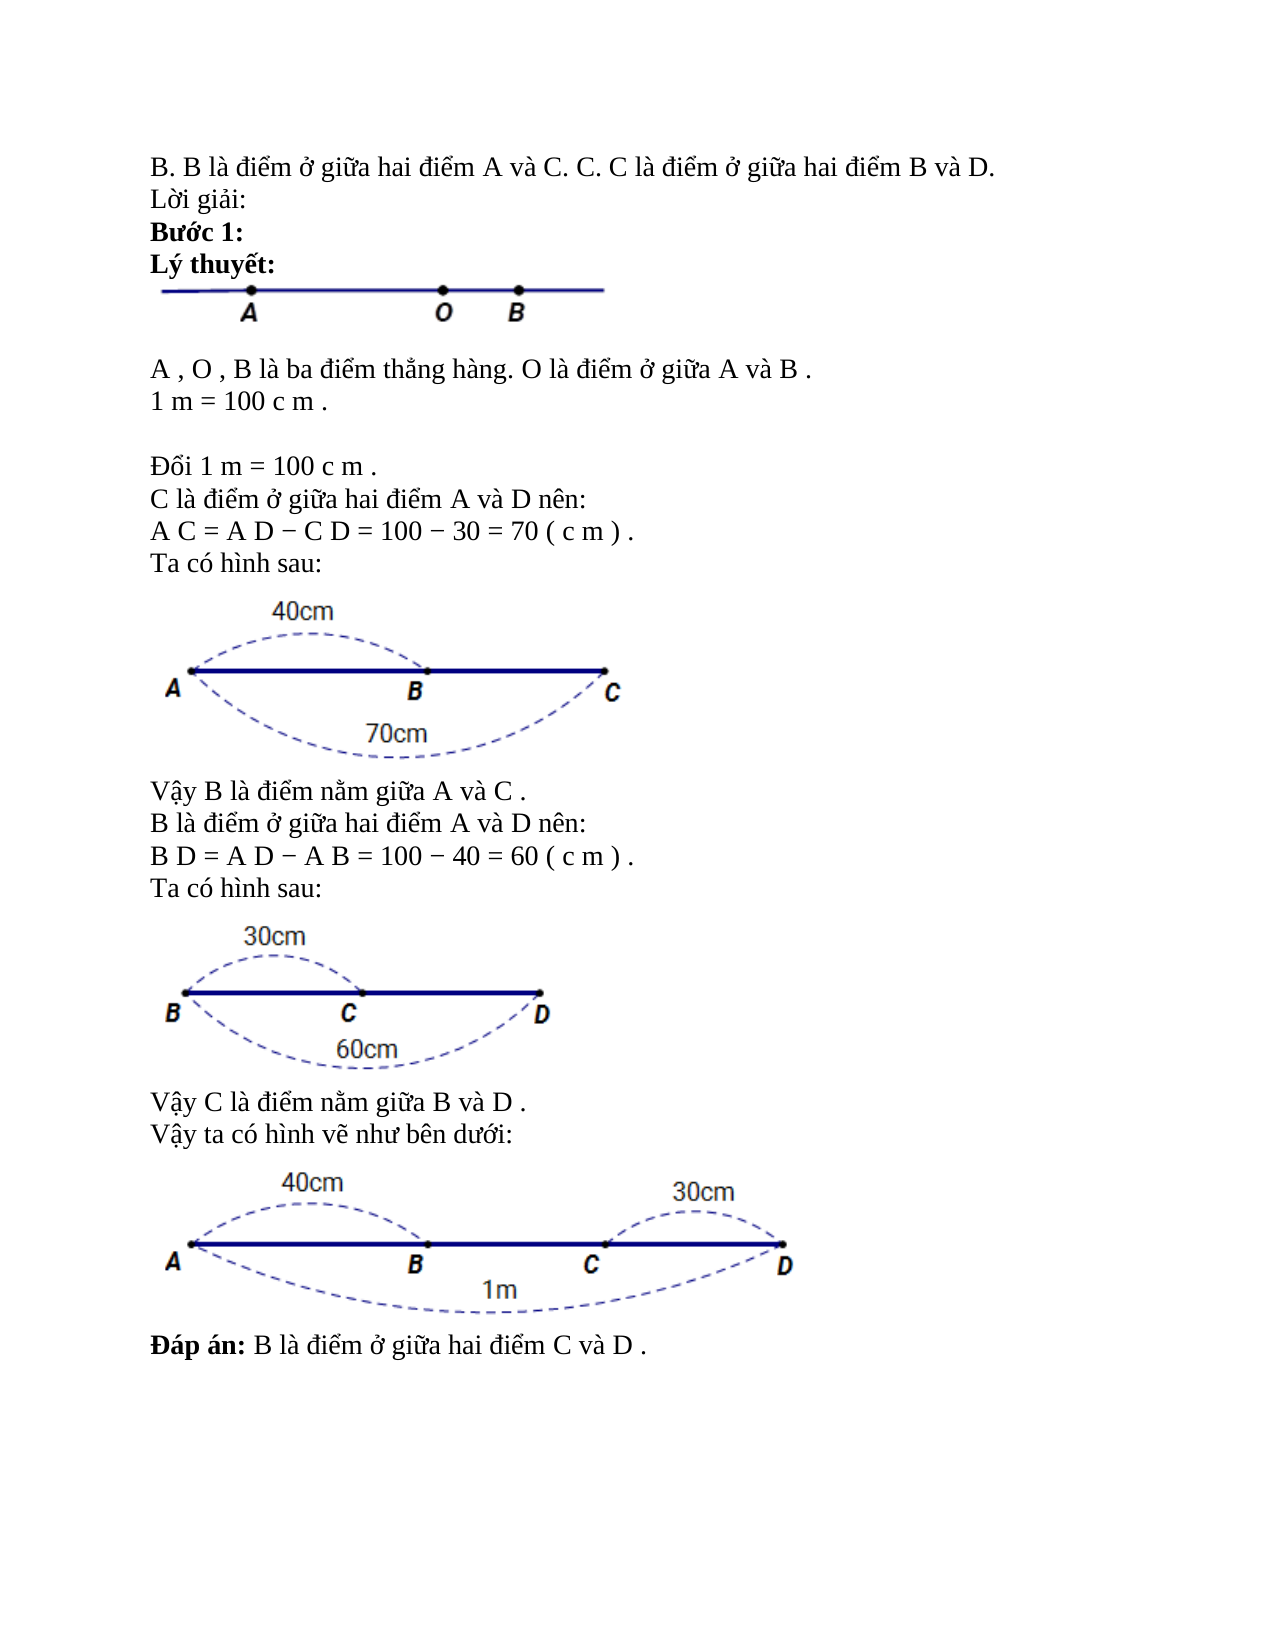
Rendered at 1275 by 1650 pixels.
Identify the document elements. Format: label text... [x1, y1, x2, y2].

text B. B là điểm ở giữa hai điểm A và C. C. C là điểm ở giữa hai điểm B và D. [150, 150, 1125, 182]
picture [150, 1149, 812, 1329]
text Lời giải: [150, 182, 1125, 215]
text Bước 1: [150, 215, 1125, 247]
picture [150, 279, 627, 352]
picture [150, 903, 569, 1085]
picture [150, 578, 639, 774]
